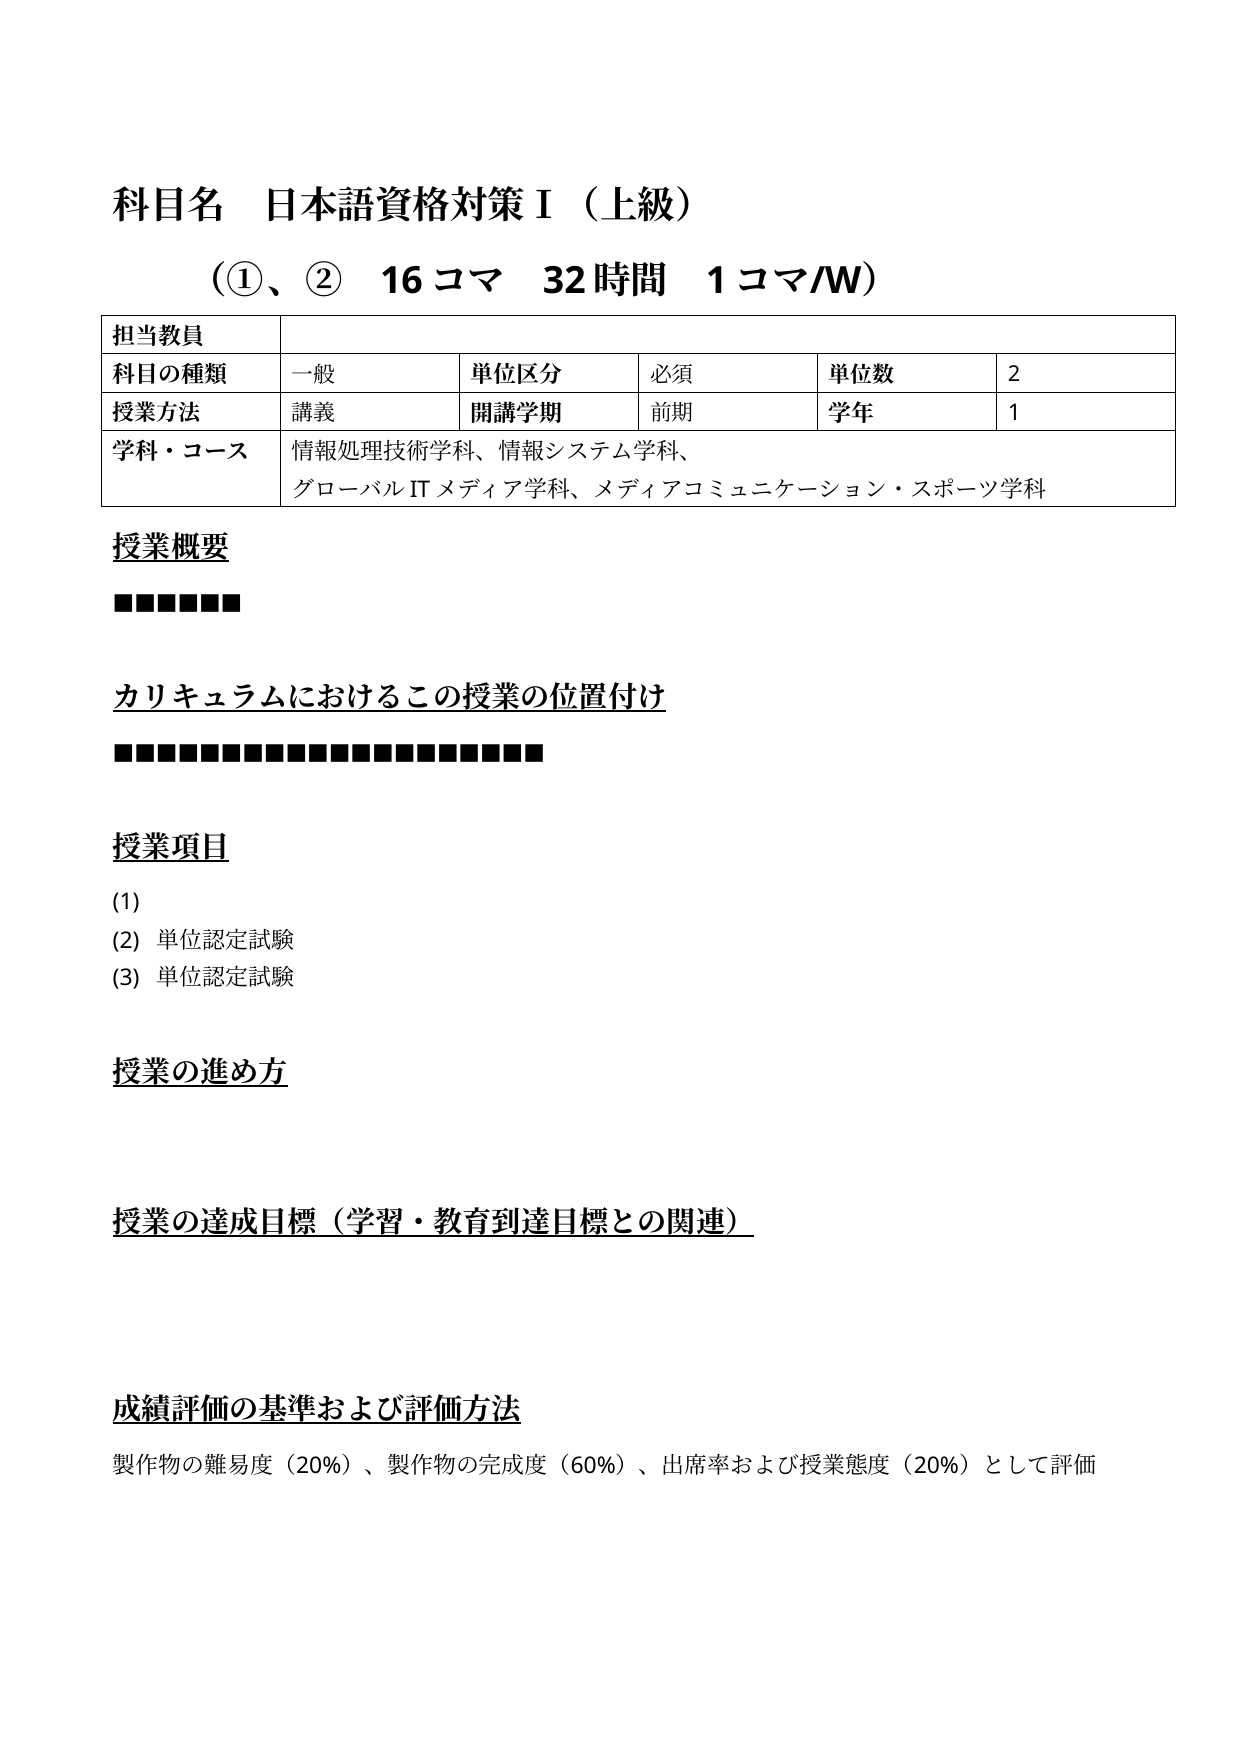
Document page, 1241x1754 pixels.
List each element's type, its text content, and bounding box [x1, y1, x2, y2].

table_header [281, 316, 1175, 353]
text ■■■■■■■■■■■■■■■■■■■■ [112, 732, 1128, 770]
text 授業項目 [112, 807, 1128, 882]
table_cell 授業方法 [102, 393, 280, 430]
list 、② 16コマ 32時間 1コマ/W） [189, 239, 1128, 314]
table_cell 1 [997, 393, 1175, 430]
table_cell 学科・コース [102, 431, 280, 506]
table_header 担当教員 [102, 316, 280, 353]
table_cell 単位数 [818, 354, 996, 392]
table_cell 講義 [281, 393, 459, 430]
text 成績評価の基準および評価方法 [112, 1370, 1128, 1445]
text ■■■■■■ [112, 582, 1128, 620]
text 授業の達成目標（学習・教育到達目標との関連） [112, 1182, 1128, 1257]
text 授業概要 [112, 507, 1128, 582]
text 授業の進め方 [112, 1032, 1128, 1107]
list 単位認定試験 [112, 957, 1128, 995]
table_cell 一般 [281, 354, 459, 392]
table_cell 単位区分 [460, 354, 638, 392]
table_cell 科目の種類 [102, 354, 280, 392]
table_cell 2 [997, 354, 1175, 392]
table_cell 必須 [639, 354, 817, 392]
table_cell 学年 [818, 393, 996, 430]
table_cell 情報処理技術学科、情報システム学科、 グローバルITメディア学科、メディアコミュニケーション・スポーツ学科 [281, 431, 1175, 506]
text カリキュラムにおけるこの授業の位置付け [112, 657, 1128, 732]
table_cell 前期 [639, 393, 817, 430]
list 単位認定試験 [112, 920, 1128, 957]
table_cell 開講学期 [460, 393, 638, 430]
text 科目名 日本語資格対策Ⅰ（上級） [112, 164, 1128, 239]
text 製作物の難易度（20%）、製作物の完成度（60%）、出席率および授業態度（20%）として評価 [112, 1445, 1128, 1482]
